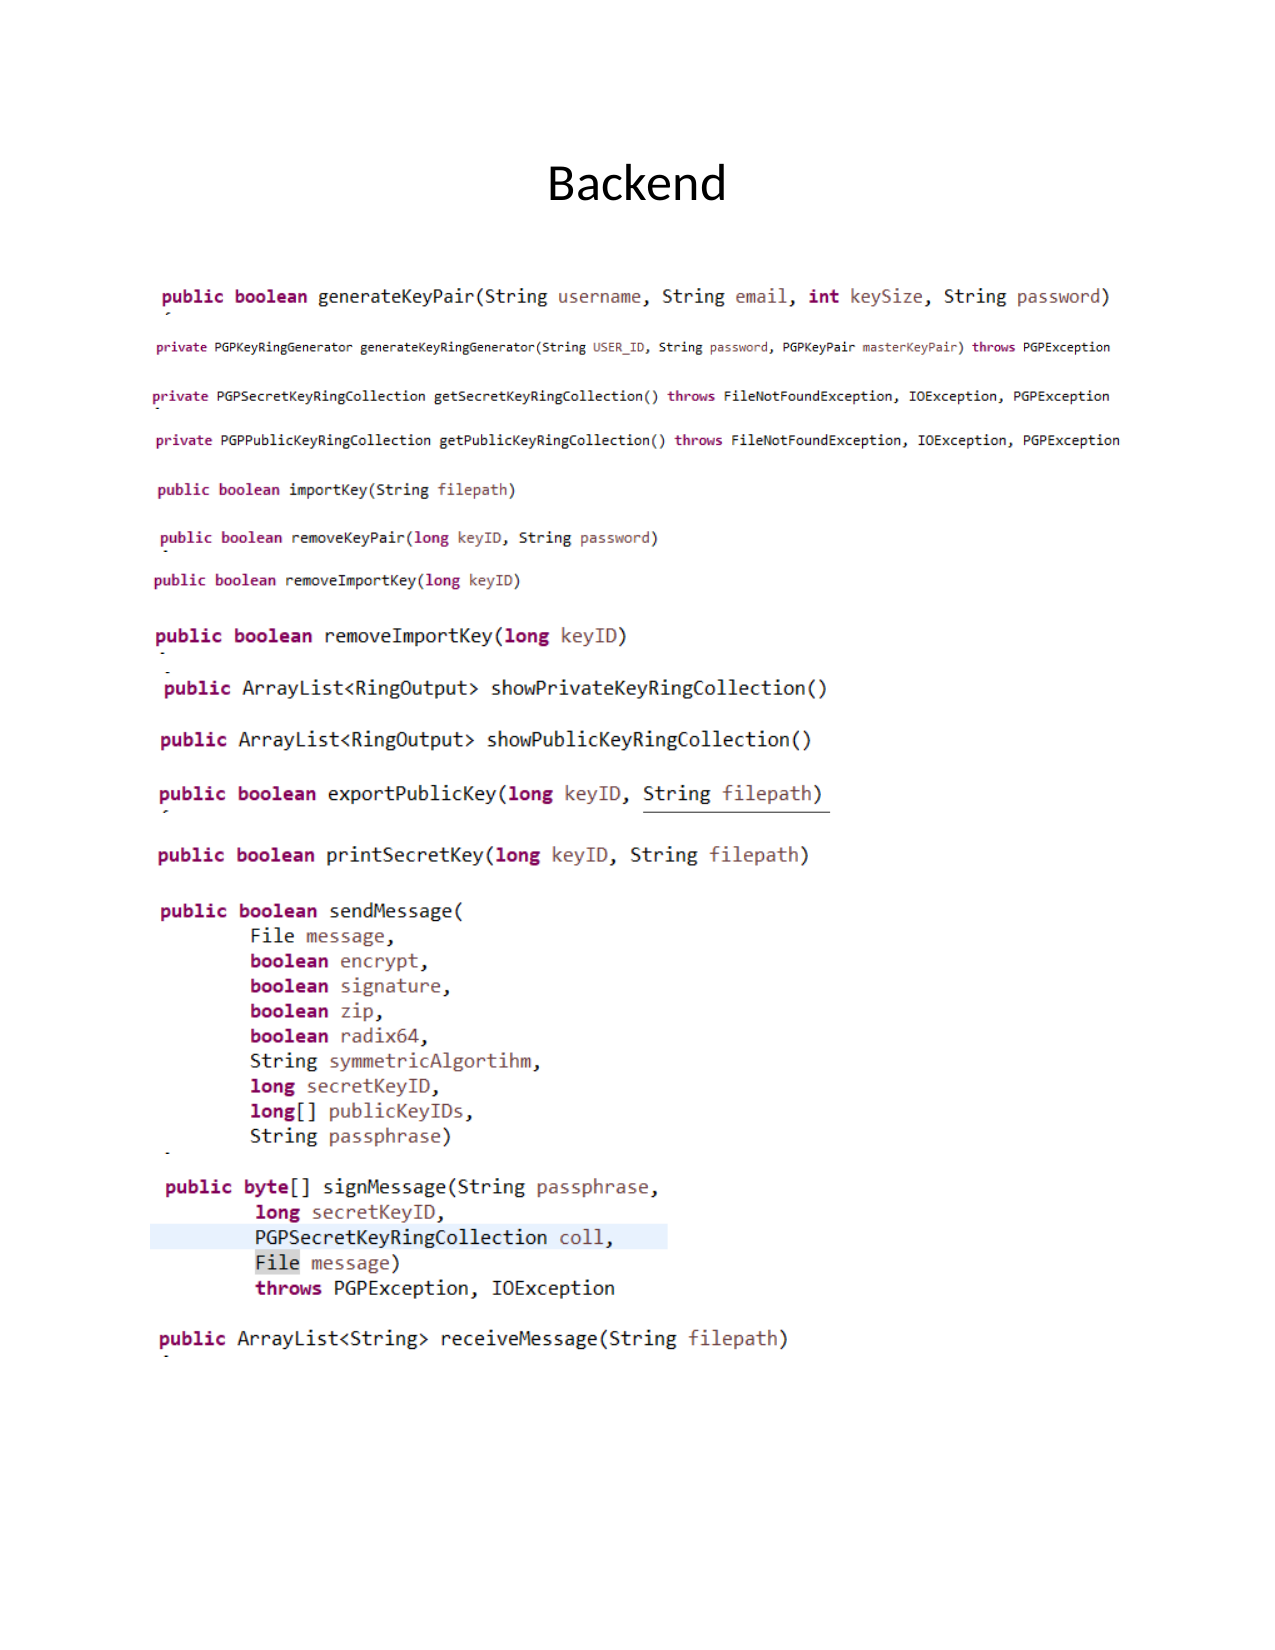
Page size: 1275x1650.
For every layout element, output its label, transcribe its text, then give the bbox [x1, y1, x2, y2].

picture [150, 380, 1125, 409]
picture [150, 1172, 668, 1300]
picture [150, 1318, 797, 1357]
picture [150, 282, 1125, 315]
picture [150, 570, 524, 592]
picture [150, 723, 819, 757]
picture [150, 333, 1125, 358]
picture [150, 474, 519, 503]
picture [150, 427, 1125, 450]
picture [150, 521, 669, 552]
picture [150, 775, 830, 813]
picture [150, 831, 813, 872]
picture [150, 672, 836, 705]
picture [150, 890, 554, 1154]
picture [150, 617, 632, 654]
text Backend [150, 150, 1125, 213]
